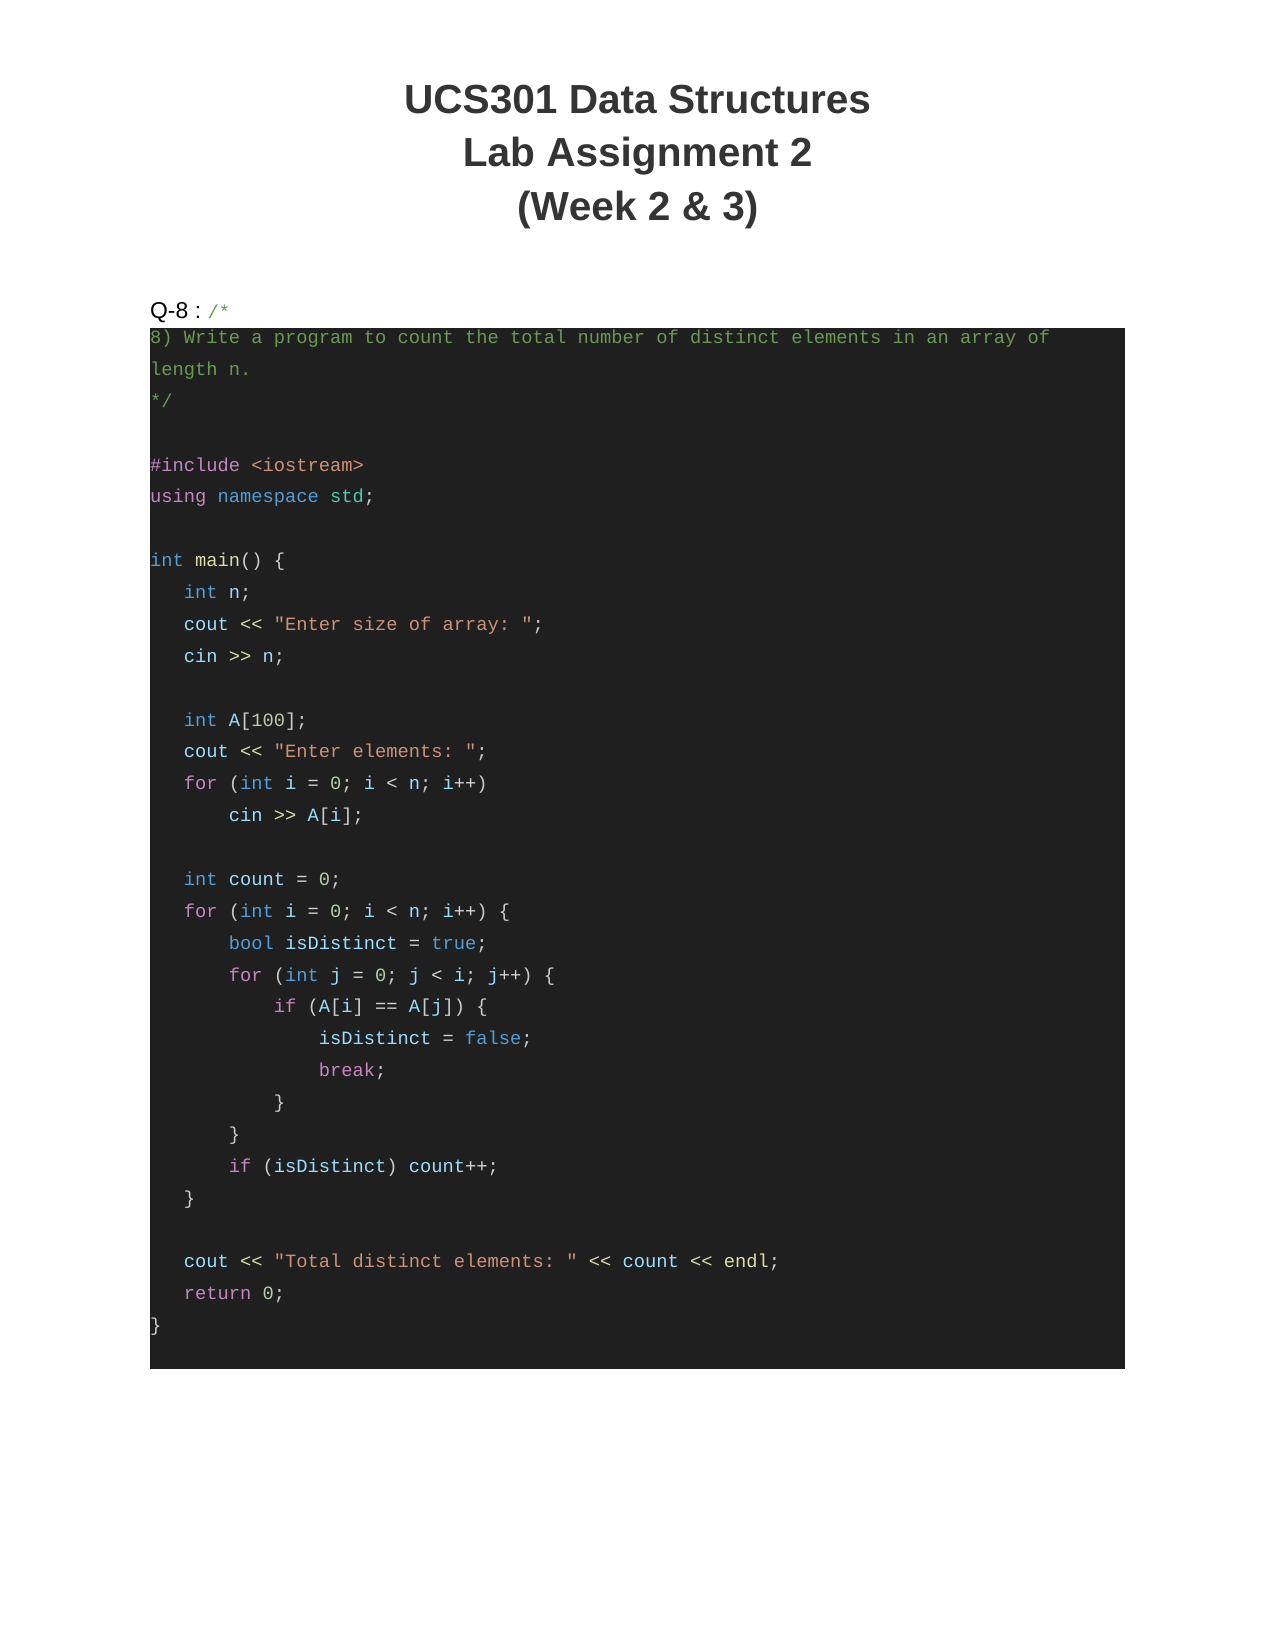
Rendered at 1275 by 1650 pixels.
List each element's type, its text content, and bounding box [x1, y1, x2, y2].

text if (isDistinct) count++; [150, 1157, 1125, 1178]
text #include <iostream> [150, 455, 1125, 477]
text for (int i = 0; i < n; i++) [150, 774, 1125, 795]
text } [150, 1188, 1125, 1210]
text cout << "Total distinct elements: " << count << endl; [150, 1252, 1125, 1273]
text cin >> A[i]; [150, 806, 1125, 827]
text int main() { [150, 551, 1125, 572]
text } [150, 1125, 1125, 1146]
text int A[100]; [150, 710, 1125, 732]
text } [150, 1316, 1125, 1337]
text length n. [150, 360, 1125, 381]
text Q-8 : /* [150, 297, 1125, 324]
text for (int i = 0; i < n; i++) { [150, 902, 1125, 923]
text return 0; [150, 1284, 1125, 1305]
text if (A[i] == A[j]) { [150, 997, 1125, 1018]
text isDistinct = false; [150, 1029, 1125, 1050]
text 8) Write a program to count the total number of distinct elements in an array of [150, 328, 1125, 349]
text bool isDistinct = true; [150, 933, 1125, 955]
text int count = 0; [150, 870, 1125, 891]
text cin >> n; [150, 647, 1125, 668]
text for (int j = 0; j < i; j++) { [150, 965, 1125, 987]
text int n; [150, 583, 1125, 604]
text break; [150, 1061, 1125, 1082]
text */ [150, 392, 1125, 413]
text cout << "Enter elements: "; [150, 742, 1125, 763]
text using namespace std; [150, 487, 1125, 508]
text } [150, 1093, 1125, 1114]
text cout << "Enter size of array: "; [150, 615, 1125, 636]
